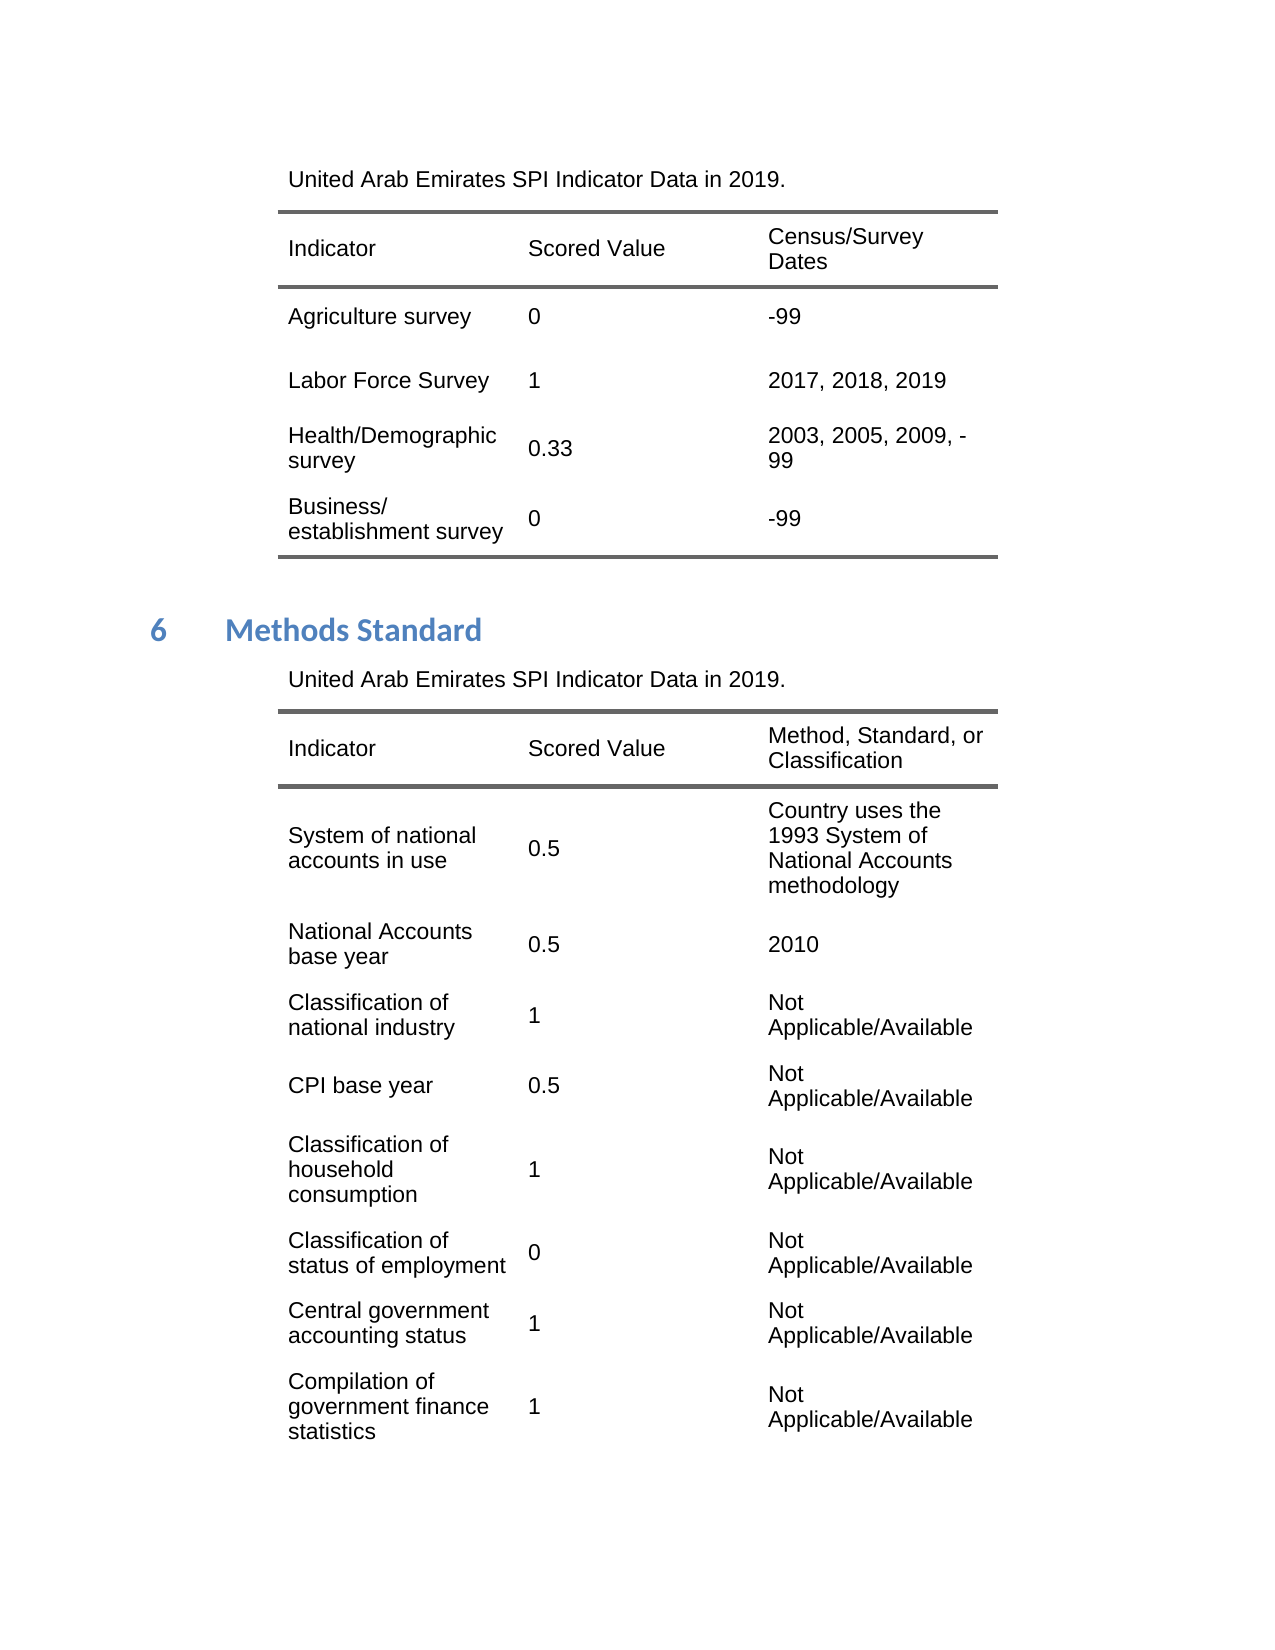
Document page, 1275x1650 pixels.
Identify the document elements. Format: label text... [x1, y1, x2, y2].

table_cell 0.5 [518, 909, 757, 980]
table_cell National Accounts base year [278, 909, 517, 980]
table_cell 2010 [758, 909, 997, 980]
table_cell Census/Survey Dates [758, 214, 997, 285]
table_cell Indicator [278, 714, 517, 784]
table_cell 0 [518, 289, 757, 349]
table_cell Central government accounting status [278, 1289, 517, 1359]
table_cell Method, Standard, or Classification [758, 714, 997, 784]
table_header United Arab Emirates SPI Indicator Data in 2019. [278, 650, 997, 709]
table_cell Agriculture survey [278, 289, 517, 349]
table_cell 1 [518, 349, 757, 413]
table_cell Business/establishment survey [278, 484, 517, 555]
table_header United Arab Emirates SPI Indicator Data in 2019. [278, 150, 997, 210]
table_cell -99 [758, 289, 997, 349]
table_cell 2017, 2018, 2019 [758, 349, 997, 413]
table_cell 1 [518, 1122, 757, 1218]
table_cell Compilation of government finance statistics [278, 1359, 517, 1455]
table_cell 1 [518, 1359, 757, 1455]
table_cell 0.5 [518, 1051, 757, 1122]
subtitle 6 Methods Standard [150, 609, 1125, 649]
table_cell -99 [758, 484, 997, 555]
table_cell Not Applicable/Available [758, 1122, 997, 1218]
table_cell Classification of national industry [278, 980, 517, 1051]
table_cell Health/Demographic survey [278, 413, 517, 484]
table_cell Scored Value [518, 214, 757, 285]
table_cell 0 [518, 484, 757, 555]
table_cell Not Applicable/Available [758, 980, 997, 1051]
table_cell Not Applicable/Available [758, 1218, 997, 1288]
table_cell Not Applicable/Available [758, 1359, 997, 1455]
table_cell Not Applicable/Available [758, 1051, 997, 1122]
table_cell Not Applicable/Available [758, 1289, 997, 1359]
table_cell 2003, 2005, 2009, -99 [758, 413, 997, 484]
table_cell 1 [518, 1289, 757, 1359]
table_cell Country uses the 1993 System of National Accounts methodology [758, 789, 997, 909]
table_cell 1 [518, 980, 757, 1051]
table_cell Labor Force Survey [278, 349, 517, 413]
table_cell 0 [518, 1218, 757, 1288]
table_cell 0.33 [518, 413, 757, 484]
table_cell 0.5 [518, 789, 757, 909]
table_cell Scored Value [518, 714, 757, 784]
table_cell Classification of household consumption [278, 1122, 517, 1218]
table_cell Indicator [278, 214, 517, 285]
table_cell CPI base year [278, 1051, 517, 1122]
table_cell System of national accounts in use [278, 789, 517, 909]
table_cell Classification of status of employment [278, 1218, 517, 1288]
